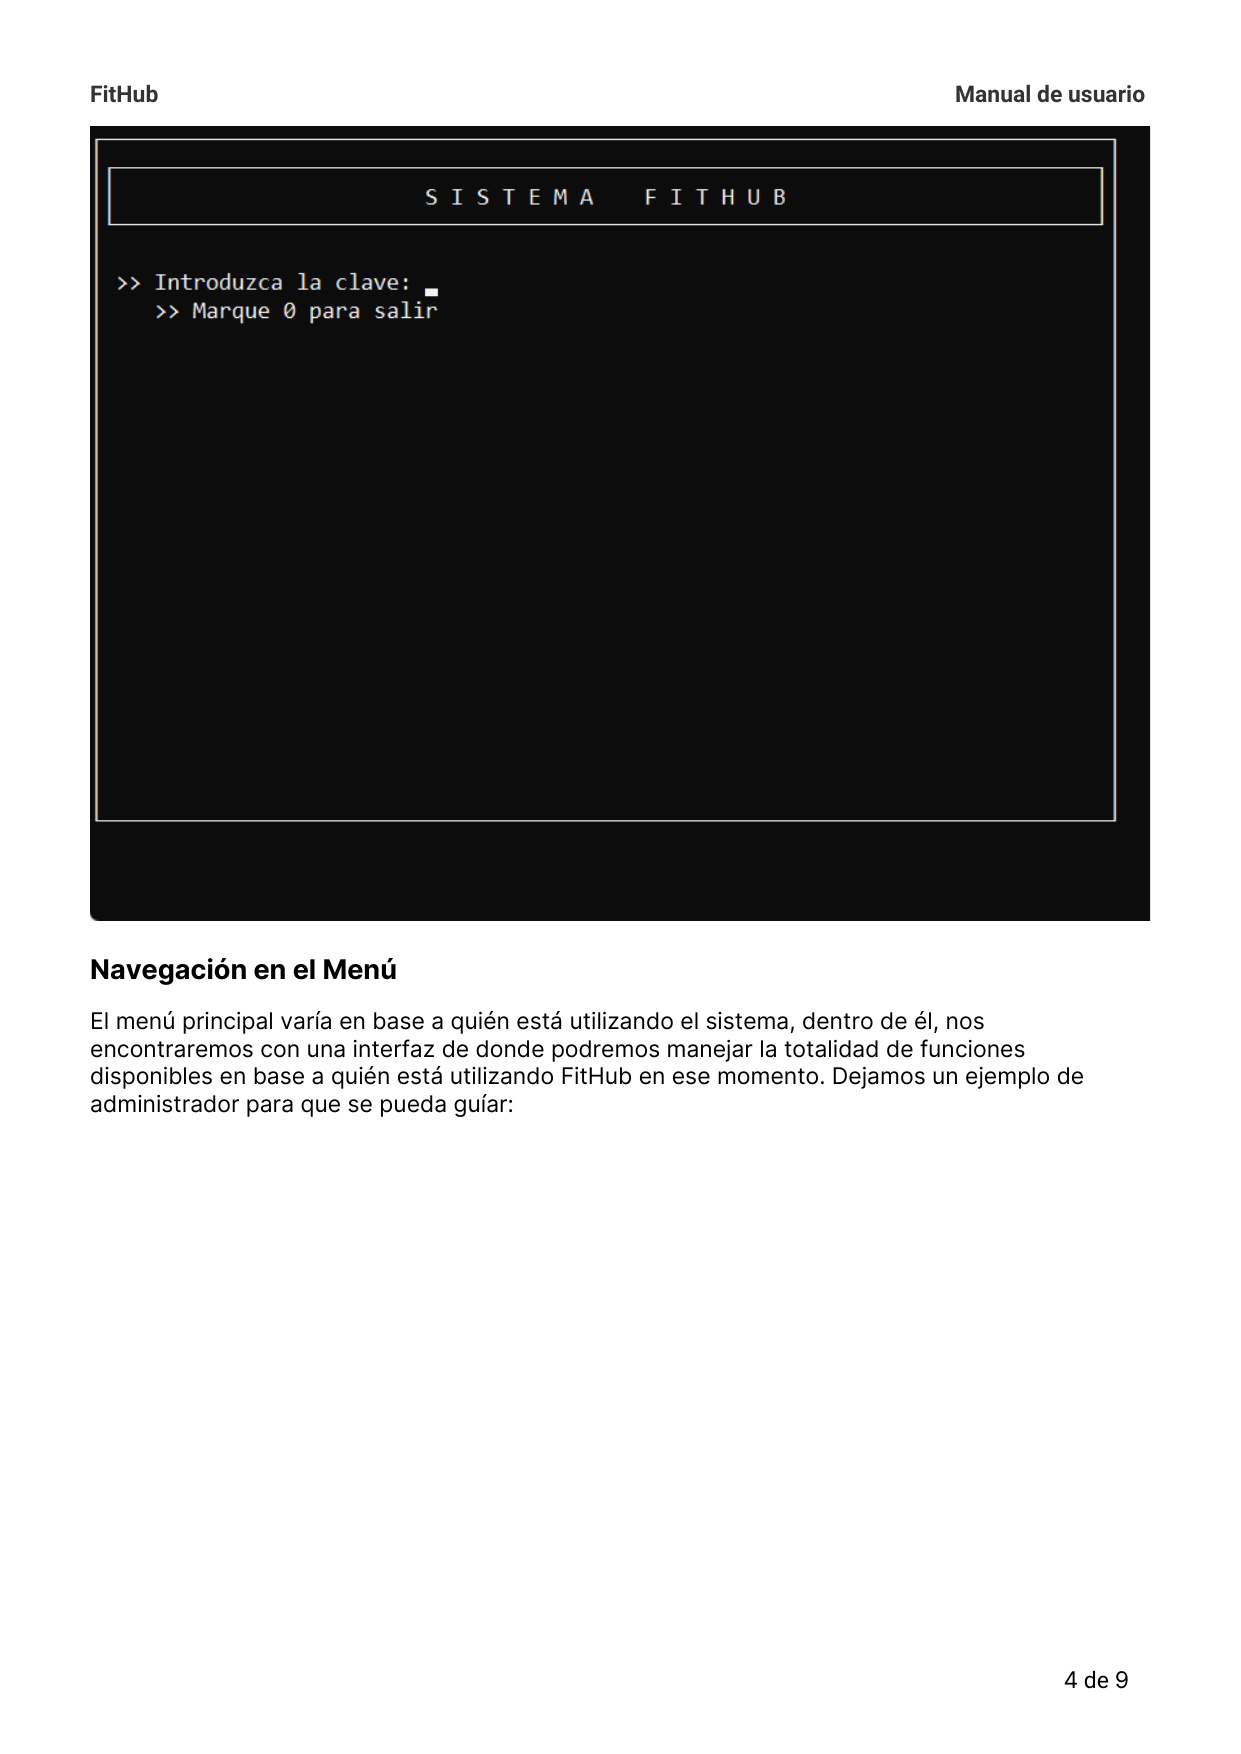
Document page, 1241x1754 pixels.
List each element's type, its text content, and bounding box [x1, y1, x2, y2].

subtitle Navegación en el Menú [90, 953, 1150, 986]
picture [90, 126, 1151, 921]
text El menú principal varía en base a quién está utilizando el sistema, dentro de él, nos encontraremos con una interfaz de donde podremos manejar la totalidad de funciones disponibles en base a quién está utilizando FitHub en ese momento. Dejamos un ejemplo de administrador para que se pueda guíar: [90, 1007, 1150, 1118]
